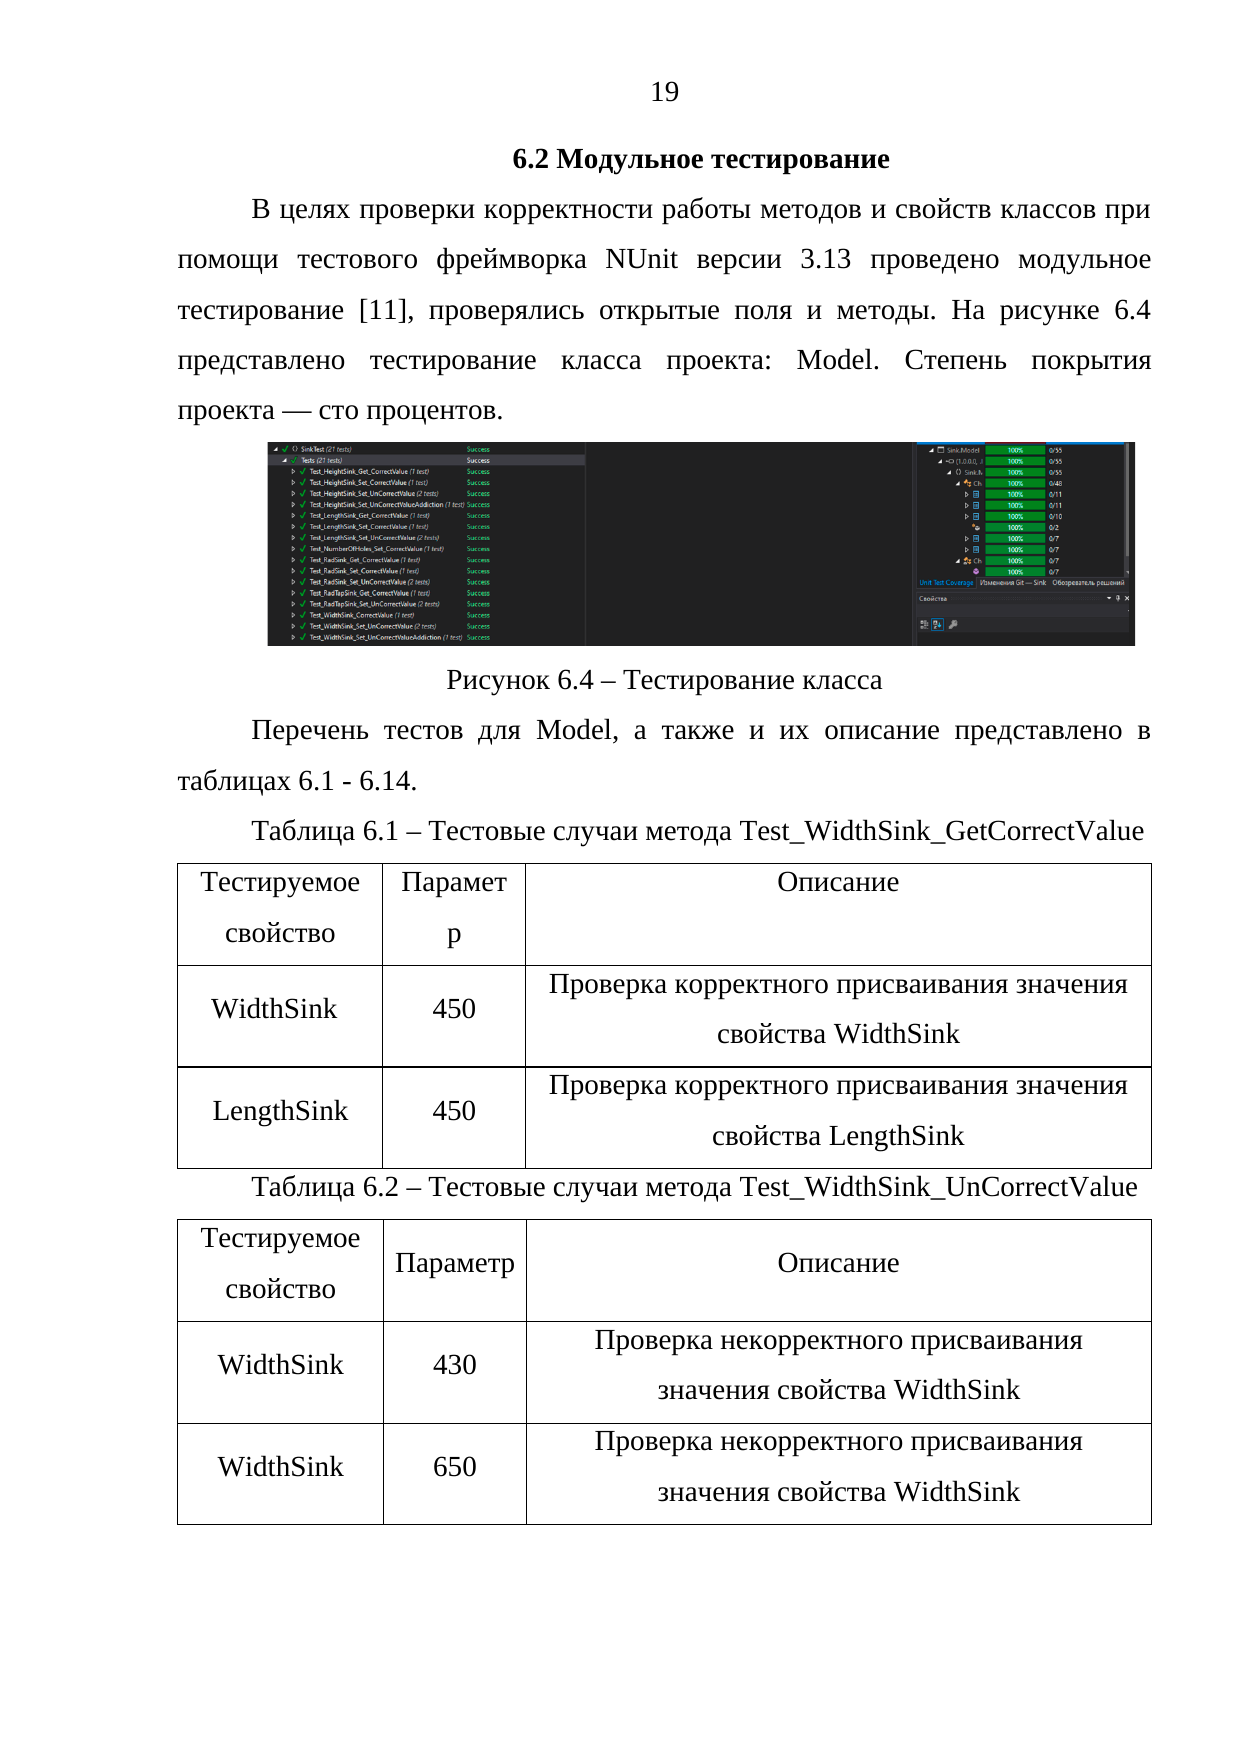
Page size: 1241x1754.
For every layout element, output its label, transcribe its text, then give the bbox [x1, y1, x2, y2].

table_cell LengthSink [178, 1068, 382, 1168]
table_header Описание [526, 864, 1151, 965]
table_cell Проверка корректного присваивания значения свойства LengthSink [526, 1068, 1151, 1168]
table_cell WidthSink [178, 966, 382, 1066]
table_cell Проверка некорректного присваивания значения свойства WidthSink [527, 1322, 1151, 1422]
text В целях проверки корректности работы методов и свойств классов при помощи тестового фреймворка NUnit версии 3.13 проведено модульное тестирование [11], проверялись открытые поля и методы. На рисунке 6.4 представлено тестирование класса проекта: Model. Степень покрытия проекта — сто процентов. [177, 191, 1152, 426]
table_header Параметр [384, 1220, 526, 1321]
table_header Тестируемое свойство [178, 1220, 383, 1321]
text Перечень тестов для Model, а также и их описание представлено в таблицах 6.1 - 6.14. [177, 712, 1152, 796]
table_header Тестируемое свойство [178, 864, 382, 965]
table_cell WidthSink [178, 1322, 383, 1422]
table_cell 450 [383, 966, 525, 1066]
table_header Описание [527, 1220, 1151, 1321]
table_cell 450 [383, 1068, 525, 1168]
table_cell WidthSink [178, 1424, 383, 1524]
table_cell Проверка некорректного присваивания значения свойства WidthSink [527, 1424, 1151, 1524]
text Таблица 6.1 – Тестовые случаи метода Test_WidthSink_GetCorrectValue [177, 813, 1152, 847]
table_cell Проверка корректного присваивания значения свойства WidthSink [526, 966, 1151, 1066]
table_header Параметр [383, 864, 525, 965]
table_cell 430 [384, 1322, 526, 1422]
subtitle 6.2 Модульное тестирование [177, 141, 1152, 174]
text Таблица 6.2 – Тестовые случаи метода Test_WidthSink_UnCorrectValue [177, 1169, 1152, 1203]
picture [267, 442, 1135, 646]
table_cell 650 [384, 1424, 526, 1524]
